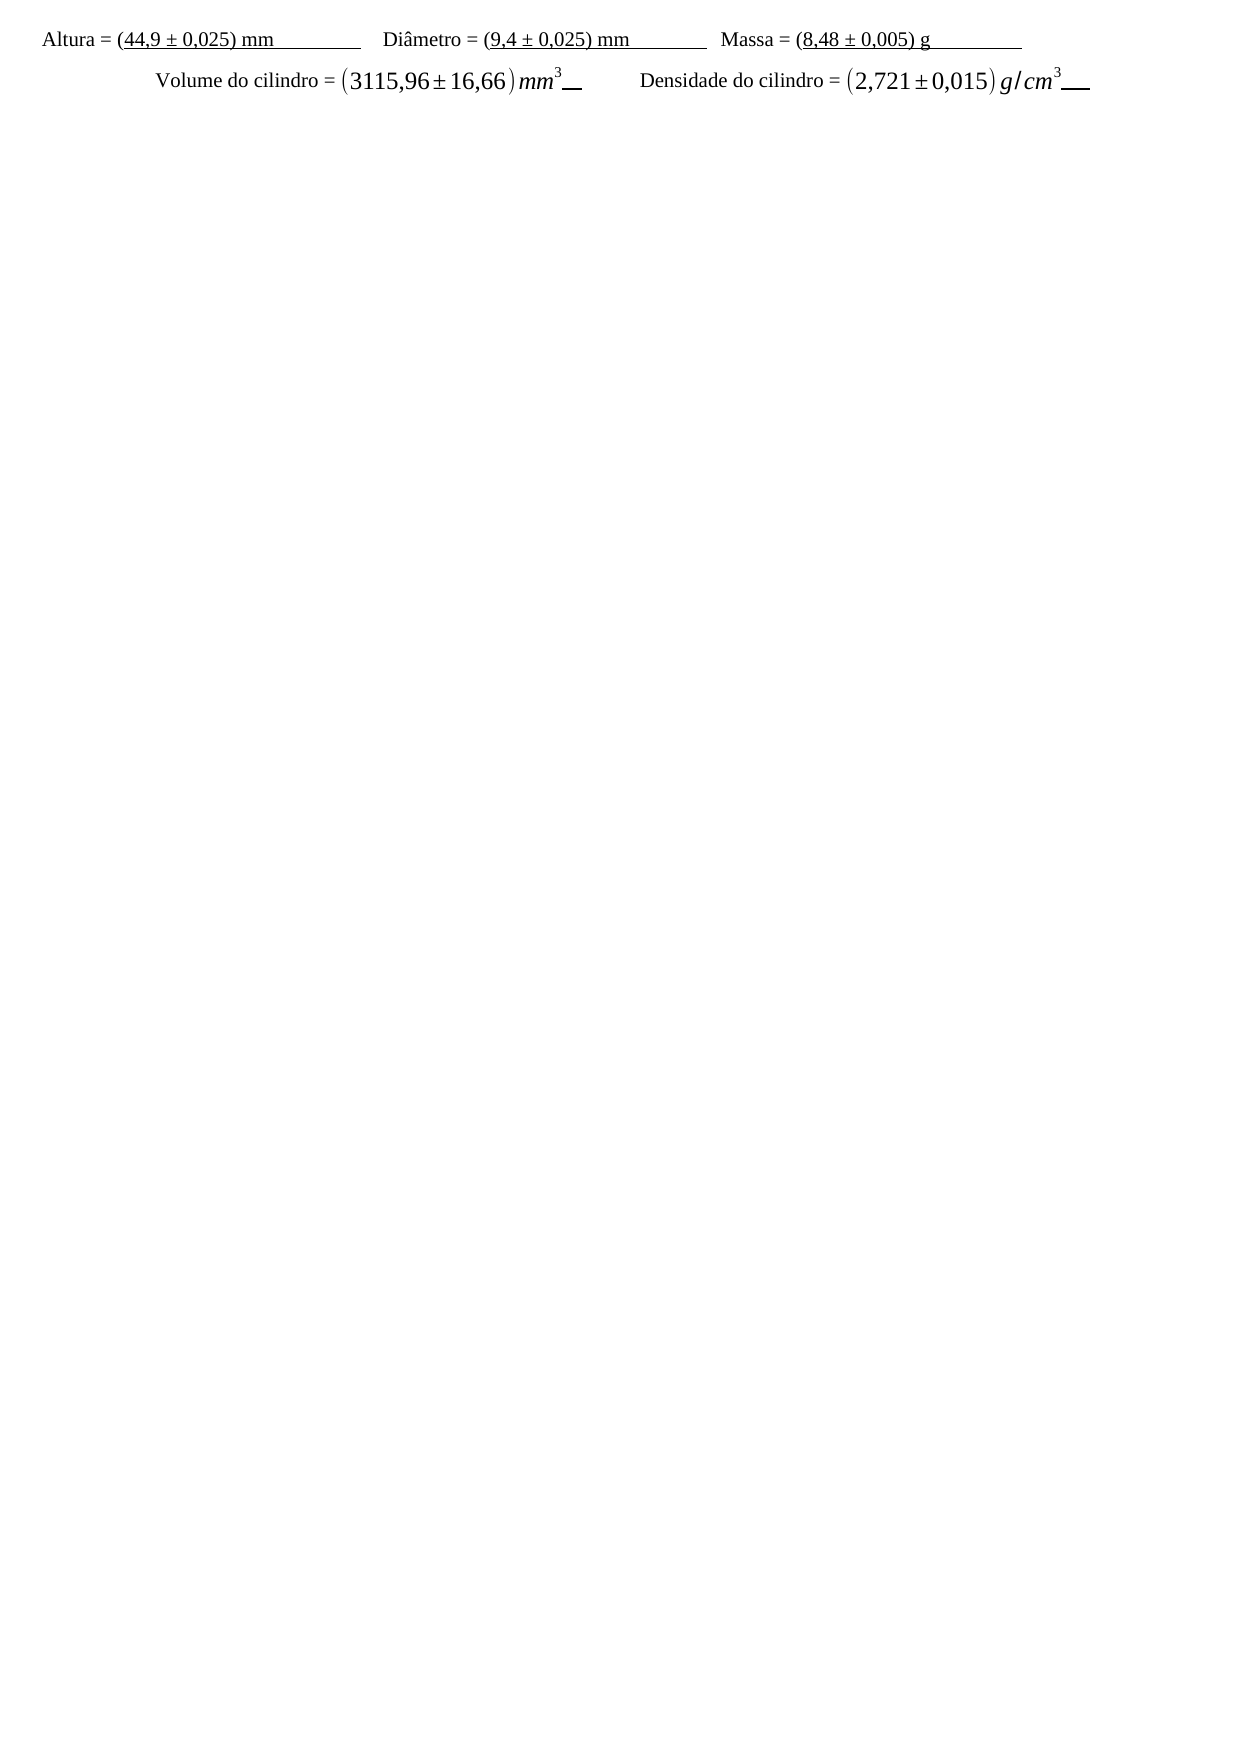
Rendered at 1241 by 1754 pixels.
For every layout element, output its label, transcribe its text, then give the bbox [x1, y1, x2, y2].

text Volume do cilindro = Densidade do cilindro = [155, 63, 1211, 96]
text Altura = (44,9 ± 0,025) mm Diâmetro = (9,4 ± 0,025) mm Massa = (8,48 ± 0,005) g [42, 27, 1211, 51]
